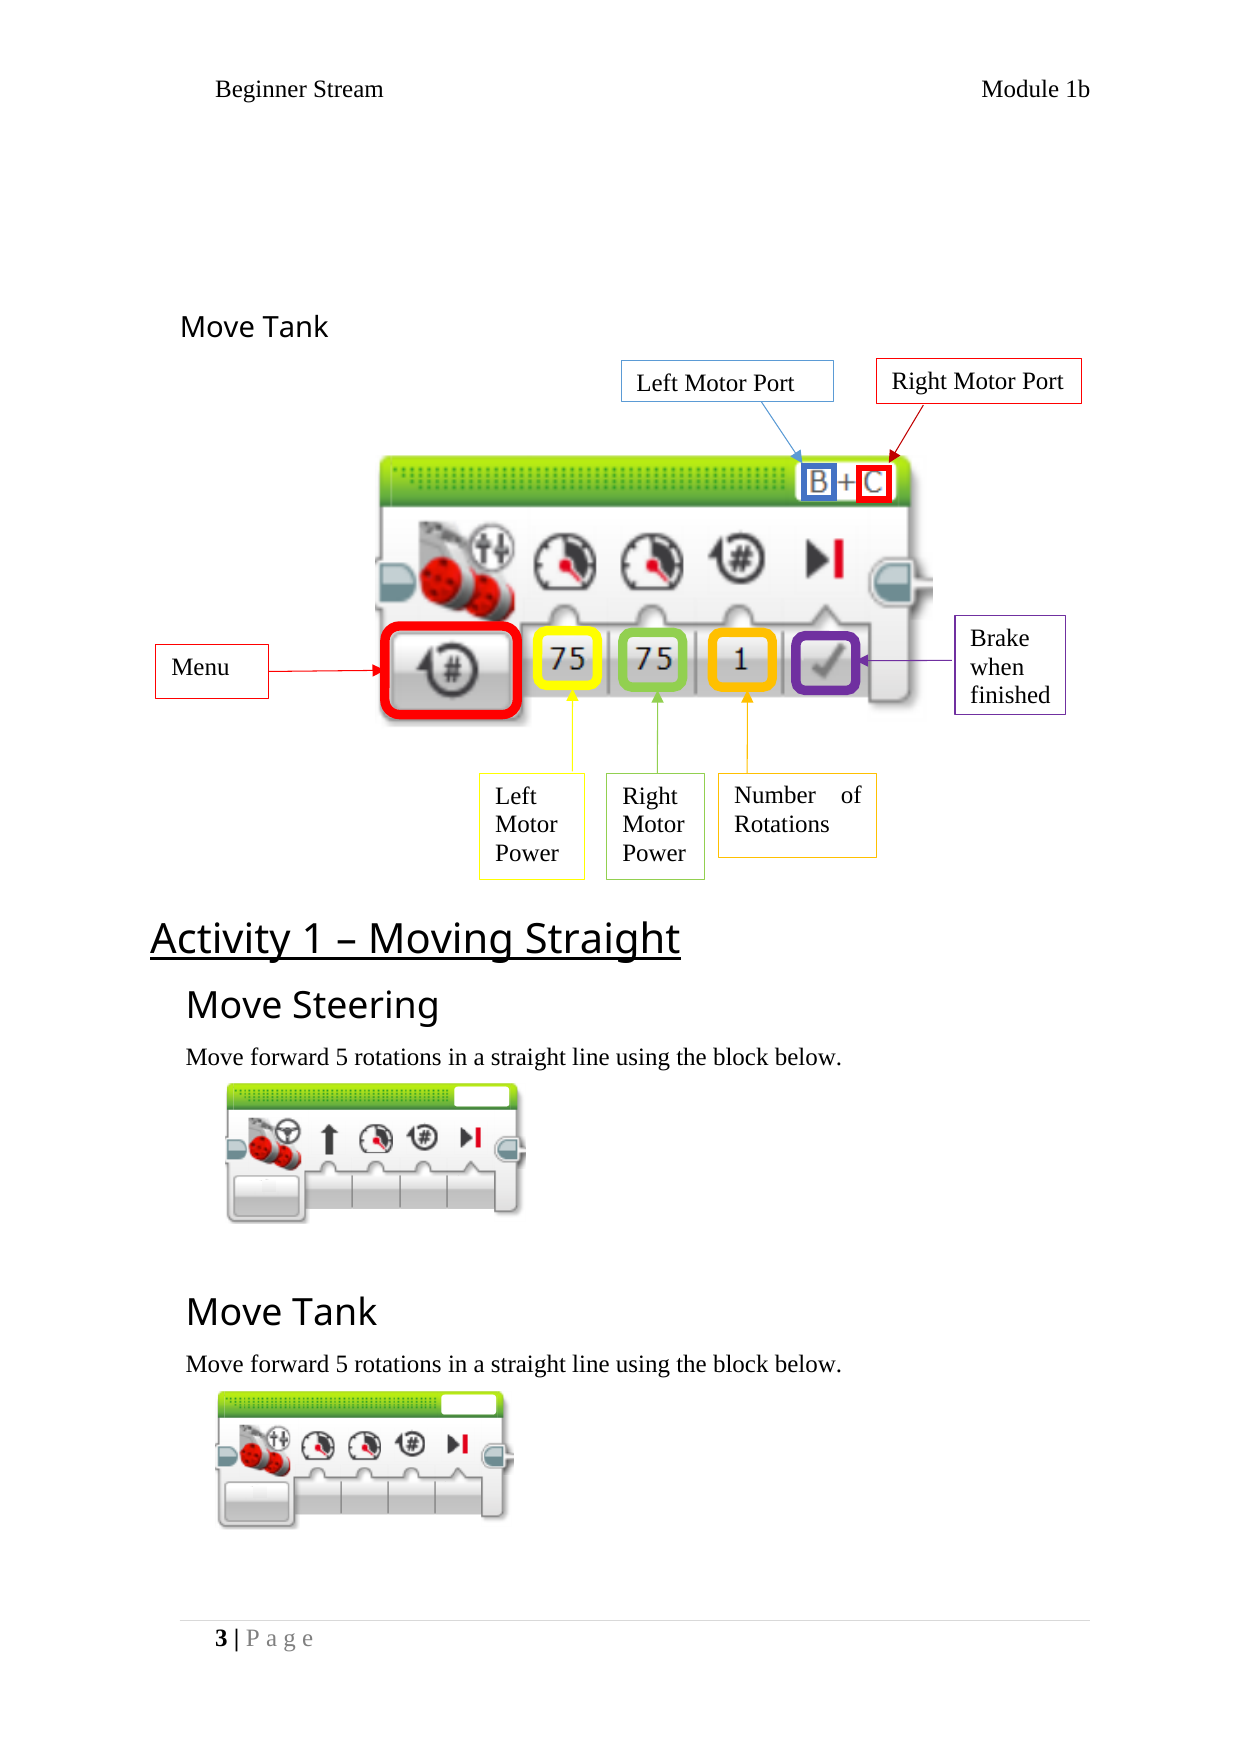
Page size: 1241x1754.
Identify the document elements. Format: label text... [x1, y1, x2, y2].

picture [543, 636, 592, 680]
picture [718, 637, 767, 682]
picture [807, 469, 831, 495]
picture [390, 631, 512, 709]
text Move forward 5 rotations in a straight line using the block below. [150, 1349, 1090, 1378]
subtitle Activity 1 – Moving Straight [150, 909, 1090, 966]
picture [225, 1082, 526, 1224]
subtitle Move Tank [150, 1286, 1090, 1337]
picture [375, 454, 933, 729]
subtitle Move Tank [179, 307, 1090, 346]
subtitle Move Steering [150, 978, 1090, 1029]
picture [628, 637, 677, 682]
picture [801, 641, 851, 685]
picture [215, 1390, 514, 1530]
text Move forward 5 rotations in a straight line using the block below. [150, 1042, 1090, 1070]
